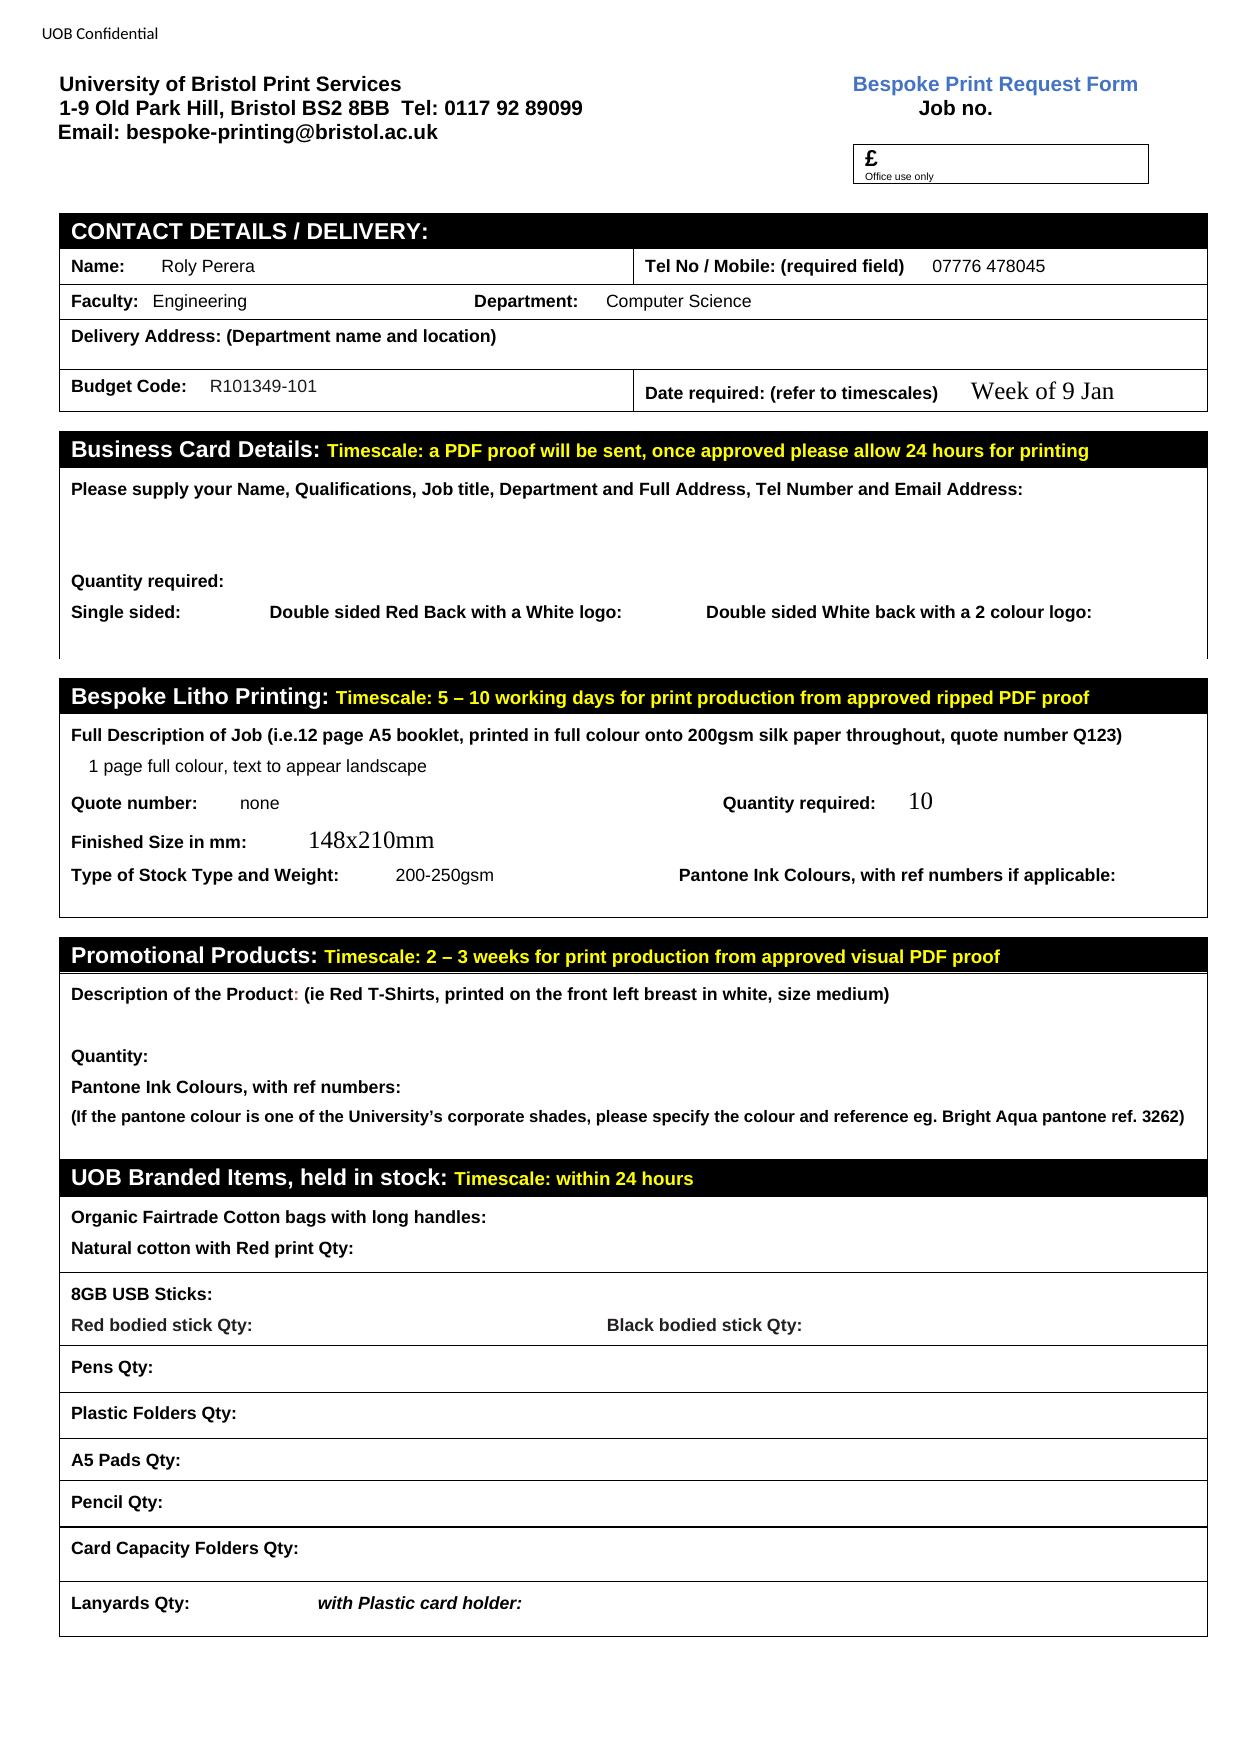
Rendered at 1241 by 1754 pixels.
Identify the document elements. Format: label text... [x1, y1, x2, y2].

table_cell Faculty: Engineering Department: Computer Science [60, 285, 1207, 319]
table_cell Name: Roly Perera [60, 249, 633, 283]
text 1-9 Old Park Hill, Bristol BS2 8BB Tel: 0117 92 89099 Job no. [59, 96, 1181, 119]
table_cell Full Description of Job (i.e.12 page A5 booklet, printed in full colour onto 200gsm silk paper throughout, quote number Q123) 1 page full colour, text to appear landscape Quote number: none Quantity required: 10 Finished Size in mm: 148x210mm Type of Stock Type and Weight: 200-250gsm Pantone Ink Colours, with ref numbers if applicable: [60, 714, 1207, 917]
table_cell Plastic Folders Qty: [60, 1393, 1207, 1438]
text Email: bespoke-printing@bristol.ac.uk [40, 119, 1181, 143]
table_cell A5 Pads Qty: [60, 1439, 1207, 1480]
table_cell 8GB USB Sticks: Red bodied stick Qty: Black bodied stick Qty: [60, 1273, 1207, 1345]
text University of Bristol Print Services Bespoke Print Request Form [59, 72, 1181, 96]
table_cell Pens Qty: [60, 1346, 1207, 1392]
table_cell Description of the Product: (ie Red T-Shirts, printed on the front left breast in white, size medium) Quantity: Pantone Ink Colours, with ref numbers: (If the pantone colour is one of the University’s corporate shades, please specify the colour and reference eg. Bright Aqua pantone ref. 3262) [60, 974, 1207, 1158]
table_header £ Office use only [854, 145, 1148, 183]
table_header CONTACT DETAILS / DELIVERY: [60, 214, 1207, 248]
table_cell Lanyards Qty: with Plastic card holder: [60, 1582, 1207, 1636]
table_cell Budget Code: R101349-101 [60, 370, 633, 411]
table_cell Organic Fairtrade Cotton bags with long handles: Natural cotton with Red print Qty: [60, 1197, 1207, 1272]
table_cell Please supply your Name, Qualifications, Job title, Department and Full Address, Tel Number and Email Address: Quantity required: Single sided: Double sided Red Back with a White logo: Double sided White back with a 2 colour logo: [60, 468, 1207, 658]
table_header Business Card Details: Timescale: a PDF proof will be sent, once approved please allow 24 hours for printing [60, 433, 1207, 467]
table_cell Date required: (refer to timescales) Week of 9 Jan [634, 370, 1207, 411]
table_header Bespoke Litho Printing: Timescale: 5 – 10 working days for print production from approved ripped PDF proof [60, 679, 1207, 713]
table_cell Pencil Qty: [60, 1481, 1207, 1526]
table_header Promotional Products: Timescale: 2 – 3 weeks for print production from approved visual PDF proof [60, 938, 1207, 972]
table_cell Card Capacity Folders Qty: [60, 1528, 1207, 1581]
table_cell Tel No / Mobile: (required field) 07776 478045 [634, 249, 1207, 283]
table_cell UOB Branded Items, held in stock: Timescale: within 24 hours [60, 1160, 1207, 1196]
table_cell Delivery Address: (Department name and location) [60, 320, 1207, 369]
